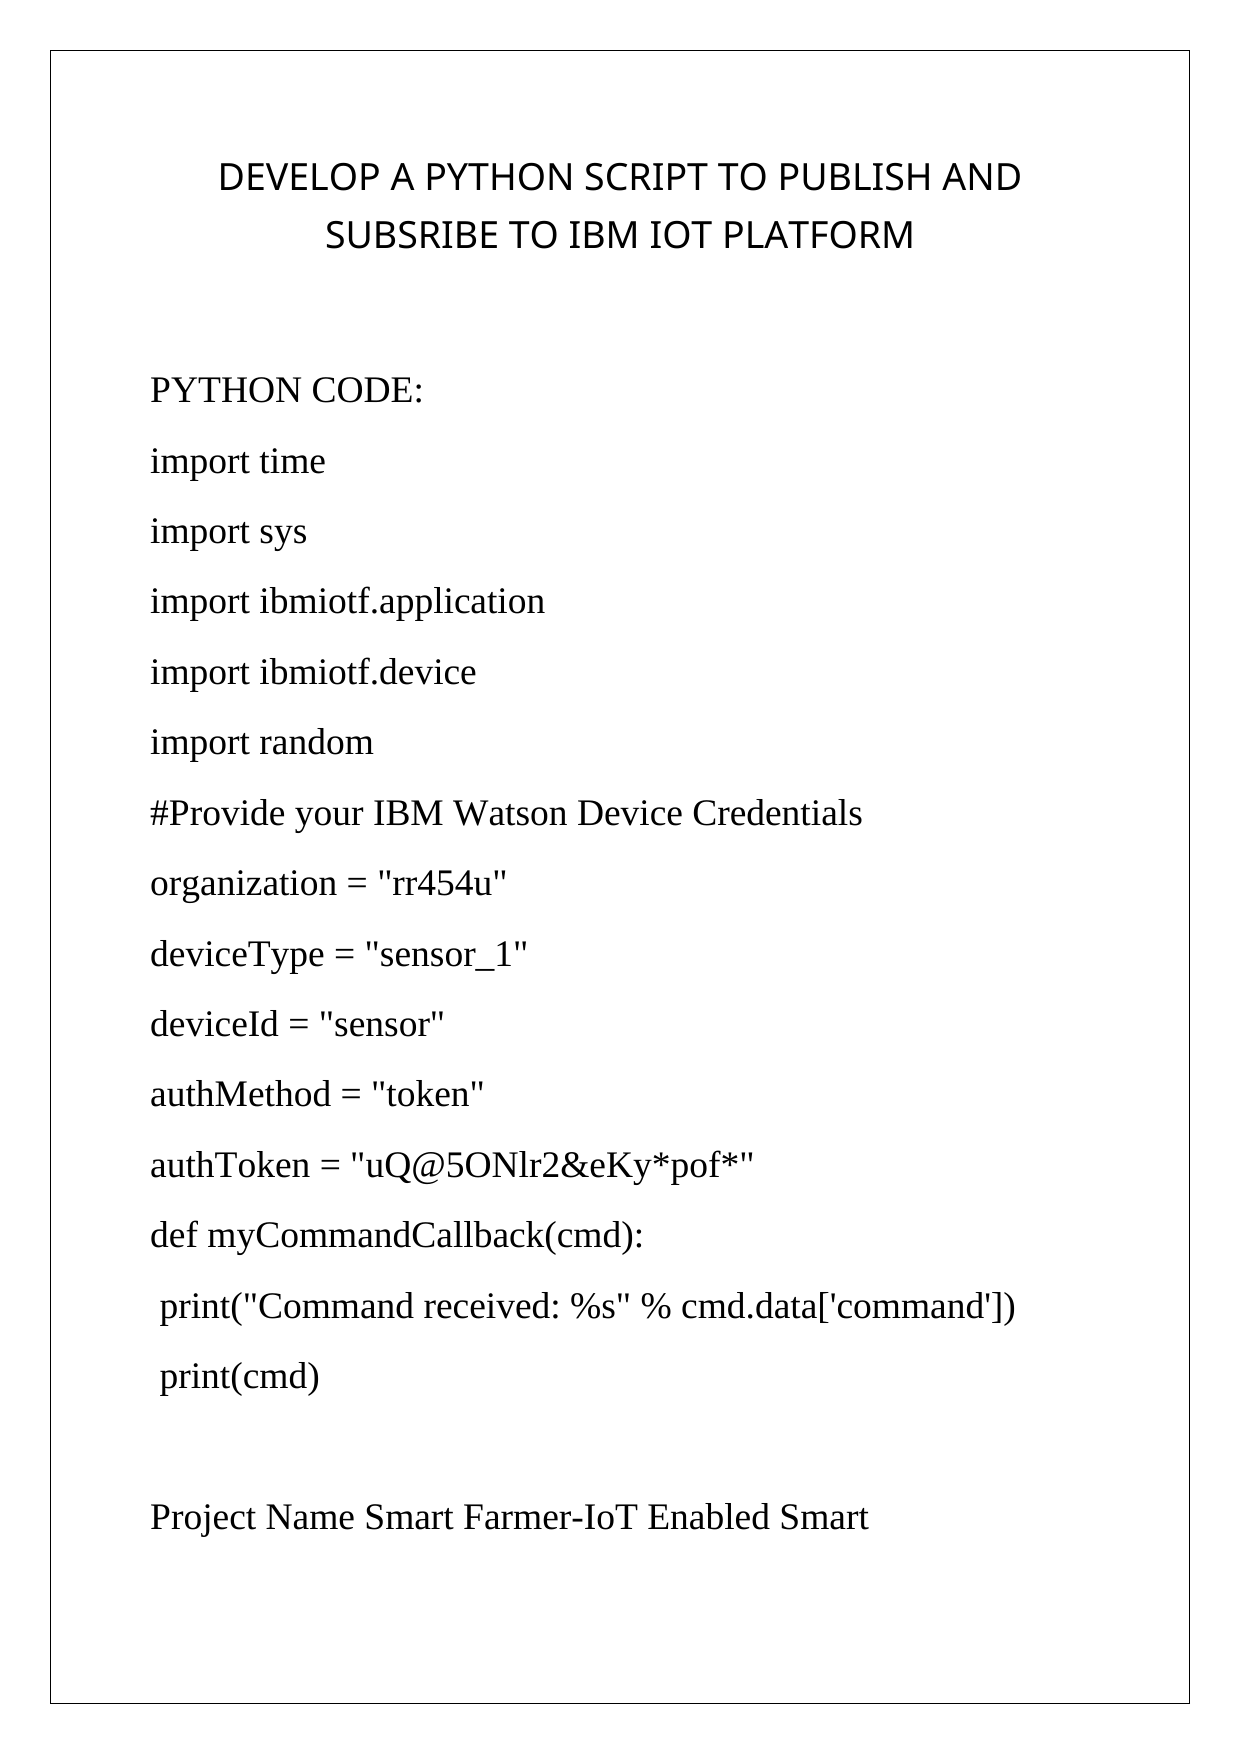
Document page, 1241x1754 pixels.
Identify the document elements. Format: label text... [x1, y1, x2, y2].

text import ibmiotf.application [150, 579, 1090, 622]
text authMethod = "token" [150, 1072, 1090, 1115]
text def myCommandCallback(cmd): [150, 1213, 1090, 1256]
text import ibmiotf.device [150, 649, 1090, 692]
text import time [150, 438, 1090, 481]
text DEVELOP A PYTHON SCRIPT TO PUBLISH AND SUBSRIBE TO IBM IOT PLATFORM [150, 150, 1090, 260]
text authToken = "uQ@5ONlr2&eKy*pof*" [150, 1142, 1090, 1185]
text print("Command received: %s" % cmd.data['command']) [150, 1283, 1090, 1326]
text import sys [150, 508, 1090, 552]
text PYTHON CODE: [150, 368, 1090, 411]
text deviceId = "sensor" [150, 1001, 1090, 1044]
text #Provide your IBM Watson Device Credentials [150, 790, 1090, 833]
text import random [150, 720, 1090, 763]
text print(cmd) [150, 1353, 1090, 1397]
text Project Name Smart Farmer-IoT Enabled Smart [150, 1494, 1090, 1537]
text deviceType = "sensor_1" [150, 931, 1090, 974]
text organization = "rr454u" [150, 861, 1090, 904]
